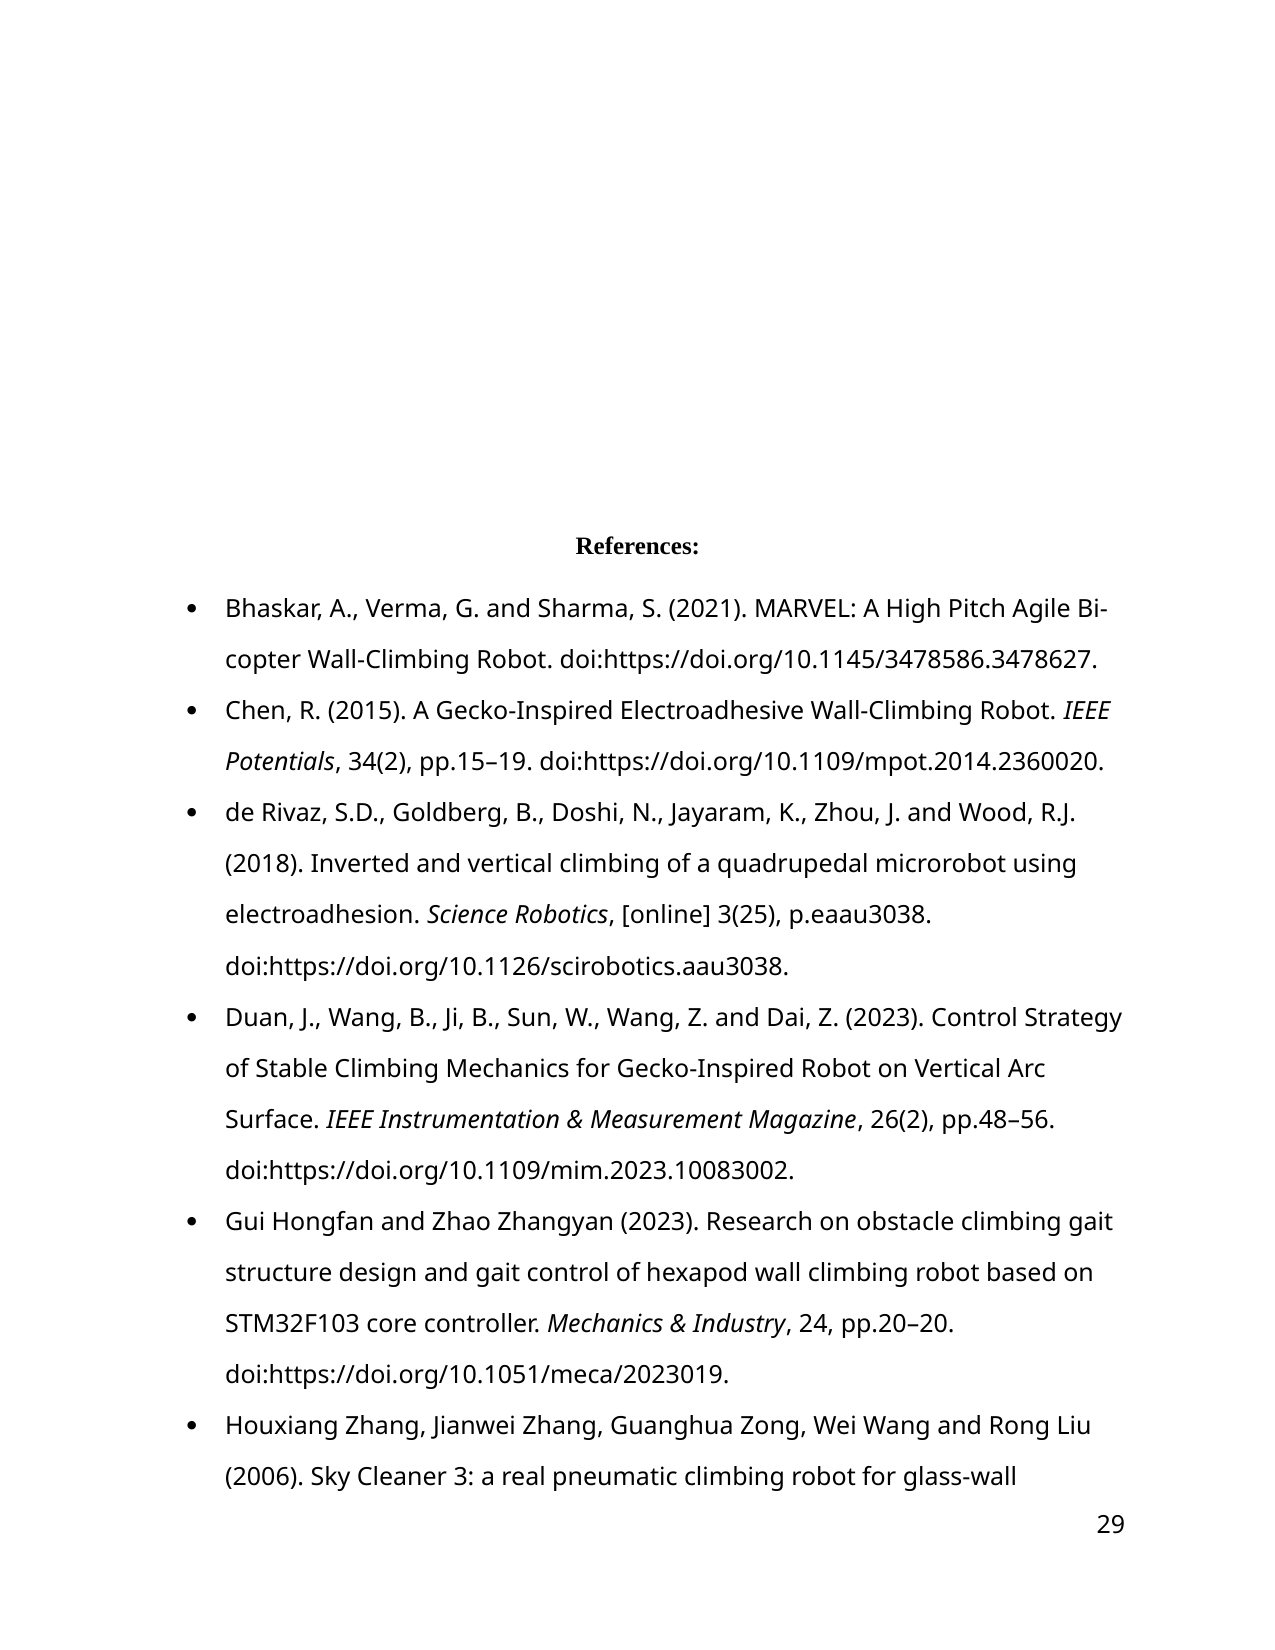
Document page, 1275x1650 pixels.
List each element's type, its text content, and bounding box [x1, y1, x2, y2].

list Duan, J., Wang, B., Ji, B., Sun, W., Wang, Z. and Dai, Z. (2023). Control Strategy of Stable Climbing Mechanics for Gecko-Inspired Robot on Vertical Arc Surface. IEEE Instrumentation & Measurement Magazine, 26(2), pp.48–56. doi:https://doi.org/10.1109/mim.2023.10083002. [187, 999, 1125, 1186]
list Bhaskar, A., Verma, G. and Sharma, S. (2021). MARVEL: A High Pitch Agile Bi-copter Wall-Climbing Robot. doi:https://doi.org/10.1145/3478586.3478627. [187, 591, 1125, 676]
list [187, 1407, 1125, 1493]
list de Rivaz, S.D., Goldberg, B., Doshi, N., Jayaram, K., Zhou, J. and Wood, R.J. (2018). Inverted and vertical climbing of a quadrupedal microrobot using electroadhesion. Science Robotics, [online] 3(25), p.eaau3038. doi:https://doi.org/10.1126/scirobotics.aau3038. [187, 795, 1125, 982]
text References: [150, 531, 1125, 560]
list Gui Hongfan and Zhao Zhangyan (2023). Research on obstacle climbing gait structure design and gait control of hexapod wall climbing robot based on STM32F103 core controller. Mechanics & Industry, 24, pp.20–20. doi:https://doi.org/10.1051/meca/2023019. [187, 1203, 1125, 1391]
list Chen, R. (2015). A Gecko-Inspired Electroadhesive Wall-Climbing Robot. IEEE Potentials, 34(2), pp.15–19. doi:https://doi.org/10.1109/mpot.2014.2360020. [187, 693, 1125, 778]
